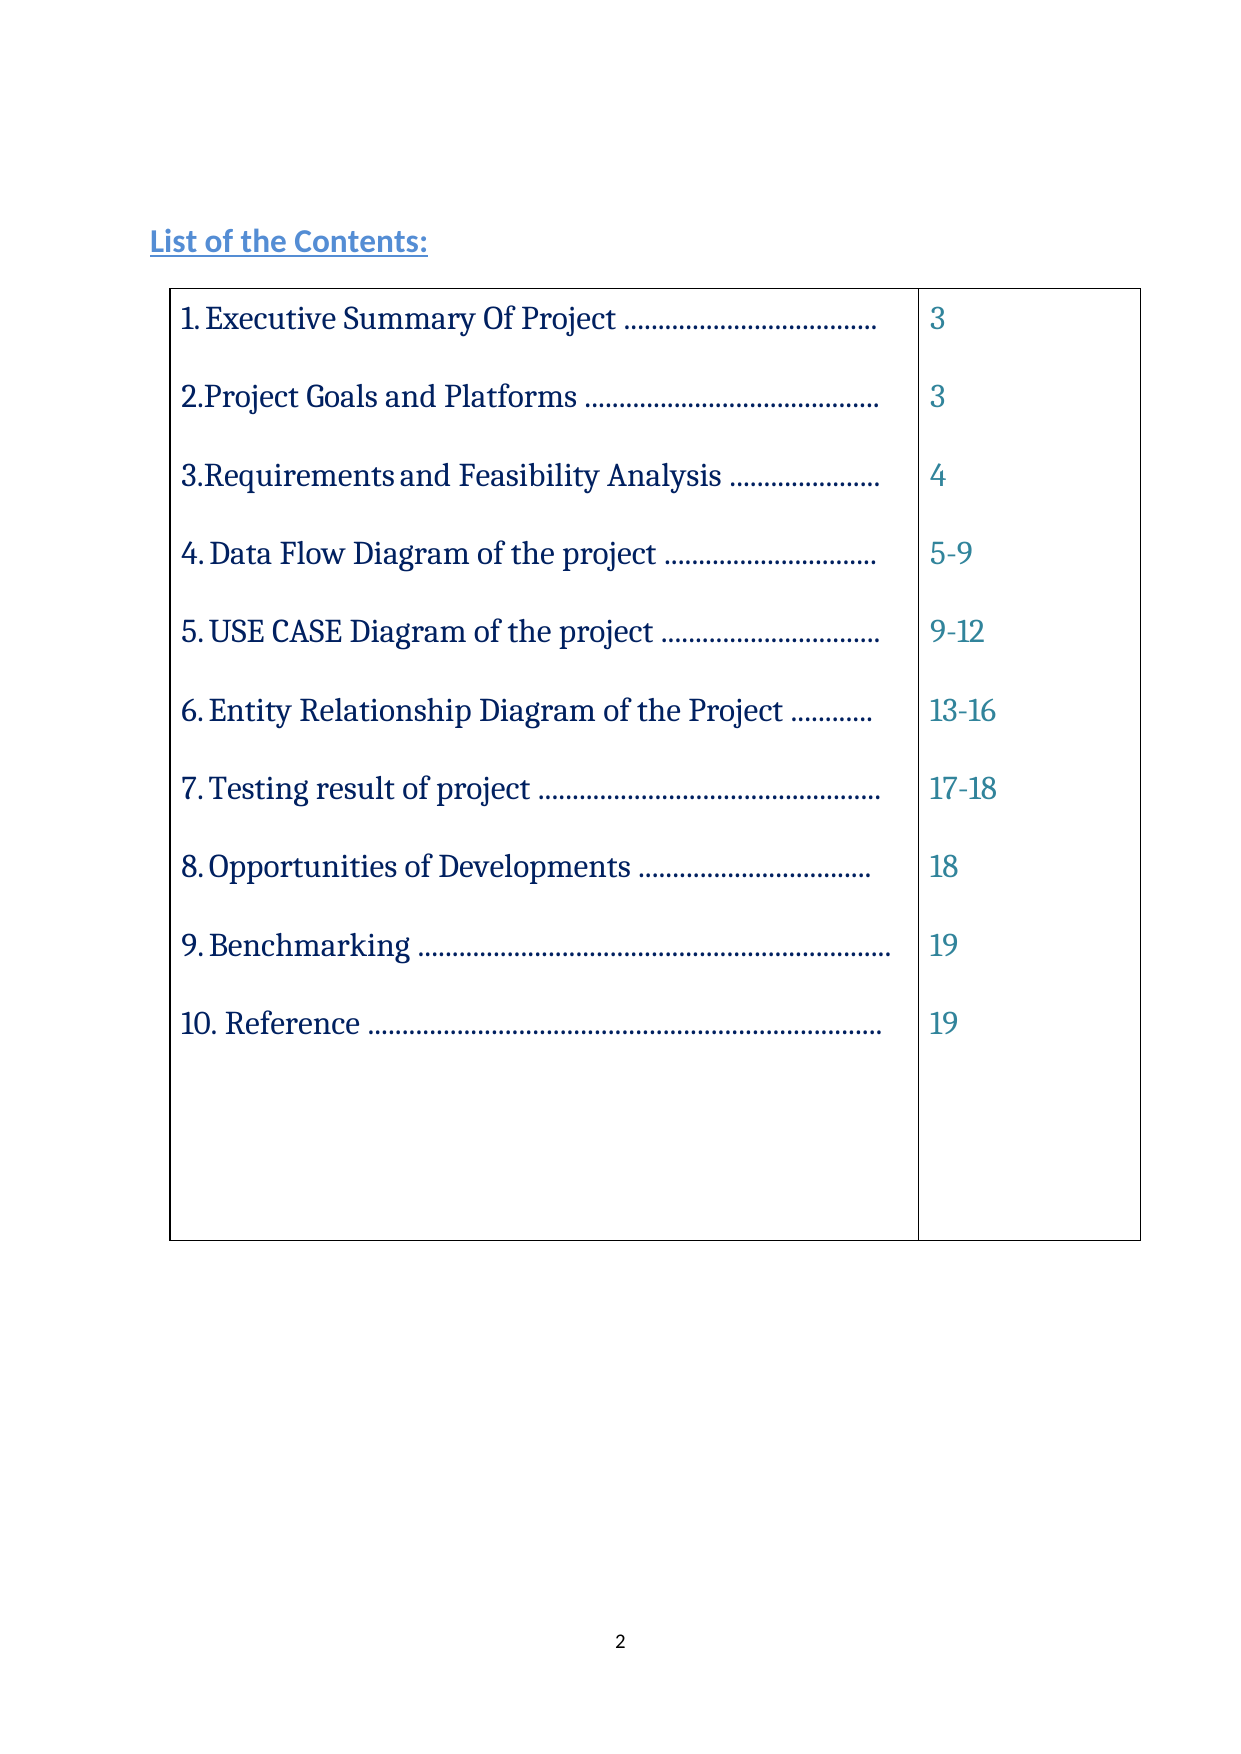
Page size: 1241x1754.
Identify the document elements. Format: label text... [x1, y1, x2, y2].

text List of the Contents: [150, 220, 1090, 261]
table_header 1. Executive Summary Of Project ..................................... 2.Project Goals and Platforms ........................................... 3.Requirements and Feasibility Analysis ...................... 4. Data Flow Diagram of the project ............................... 5. USE CASE Diagram of the project ................................ 6. Entity Relationship Diagram of the Project ............ 7. Testing result of project .................................................. 8. Opportunities of Developments .................................. 9. Benchmarking ..................................................................... 10. Reference ........................................................................... [171, 289, 918, 1239]
table_header 3 3 4 5-9 9-12 13-16 17-18 18 19 19 [919, 289, 1140, 1239]
